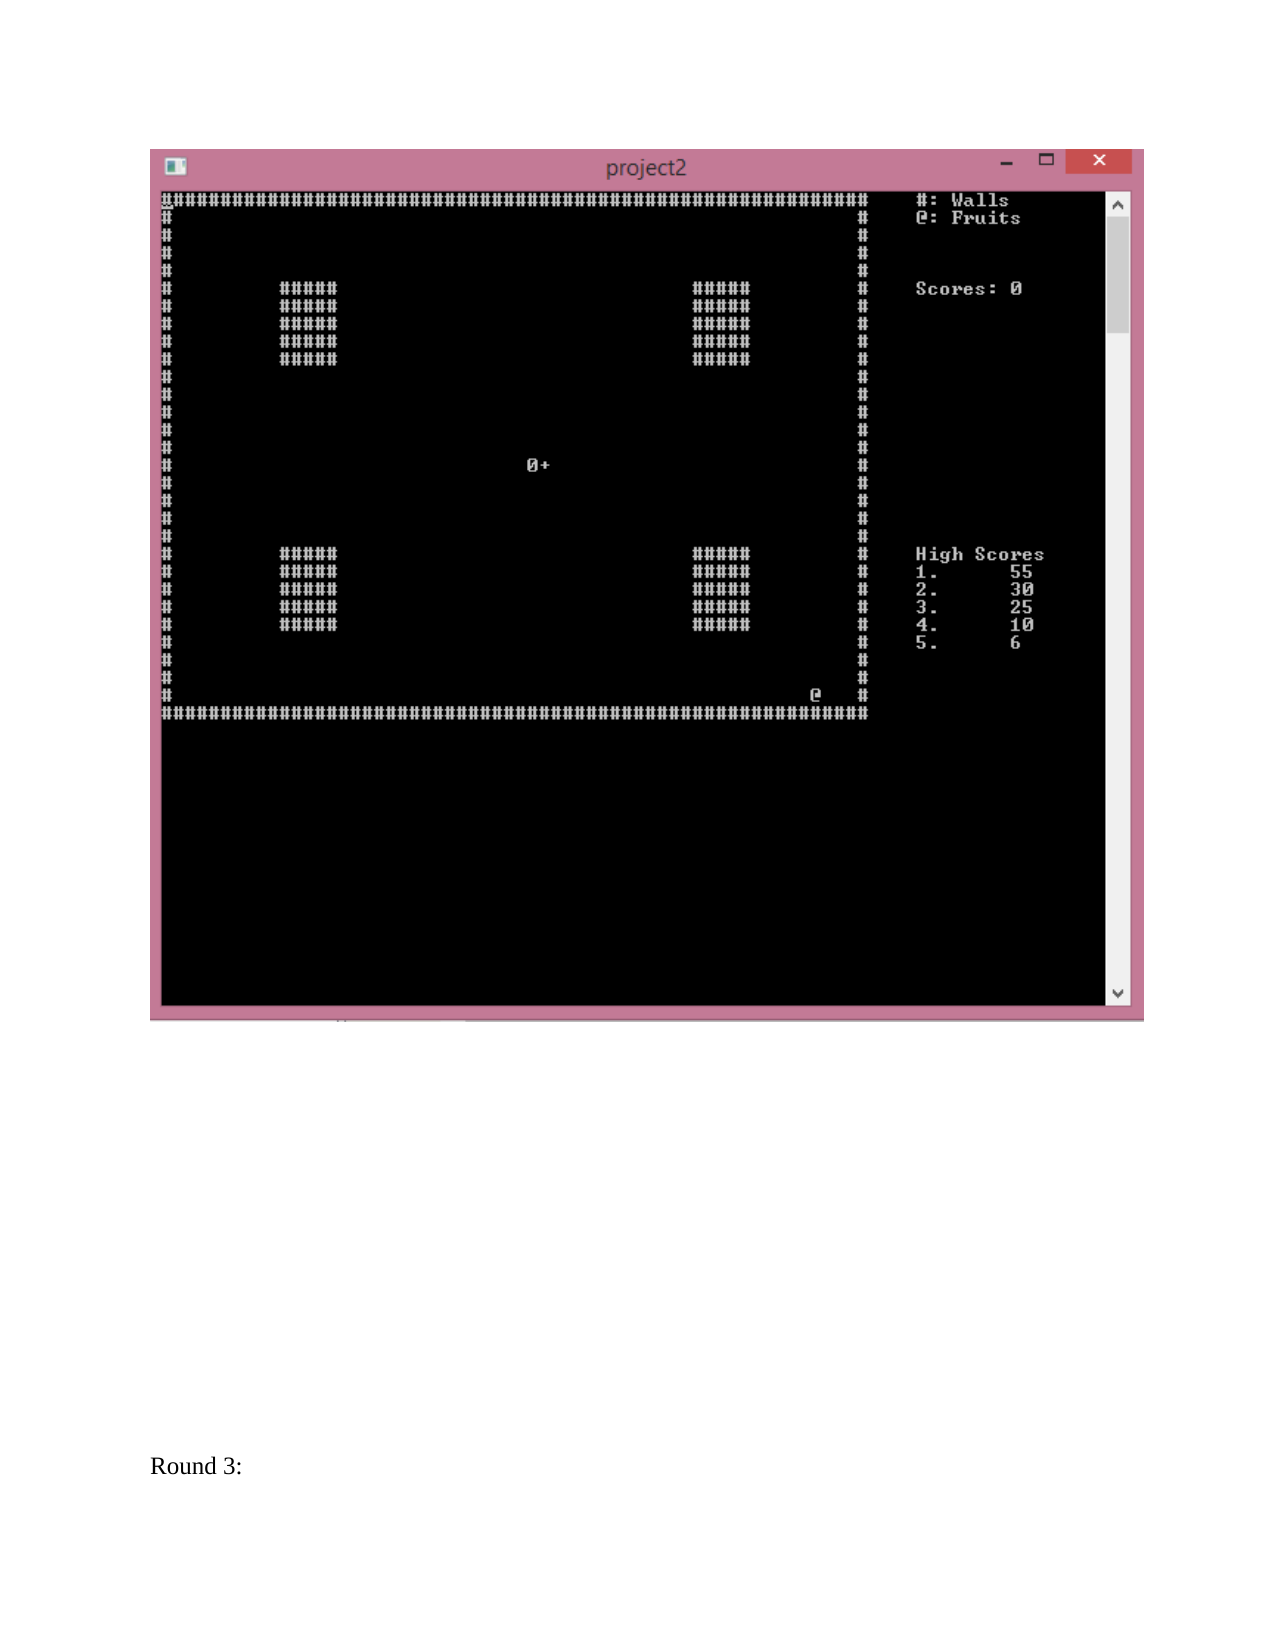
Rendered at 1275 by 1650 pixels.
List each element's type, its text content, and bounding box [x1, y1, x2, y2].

picture [150, 149, 1144, 1022]
text Round 3: [150, 1451, 1144, 1479]
